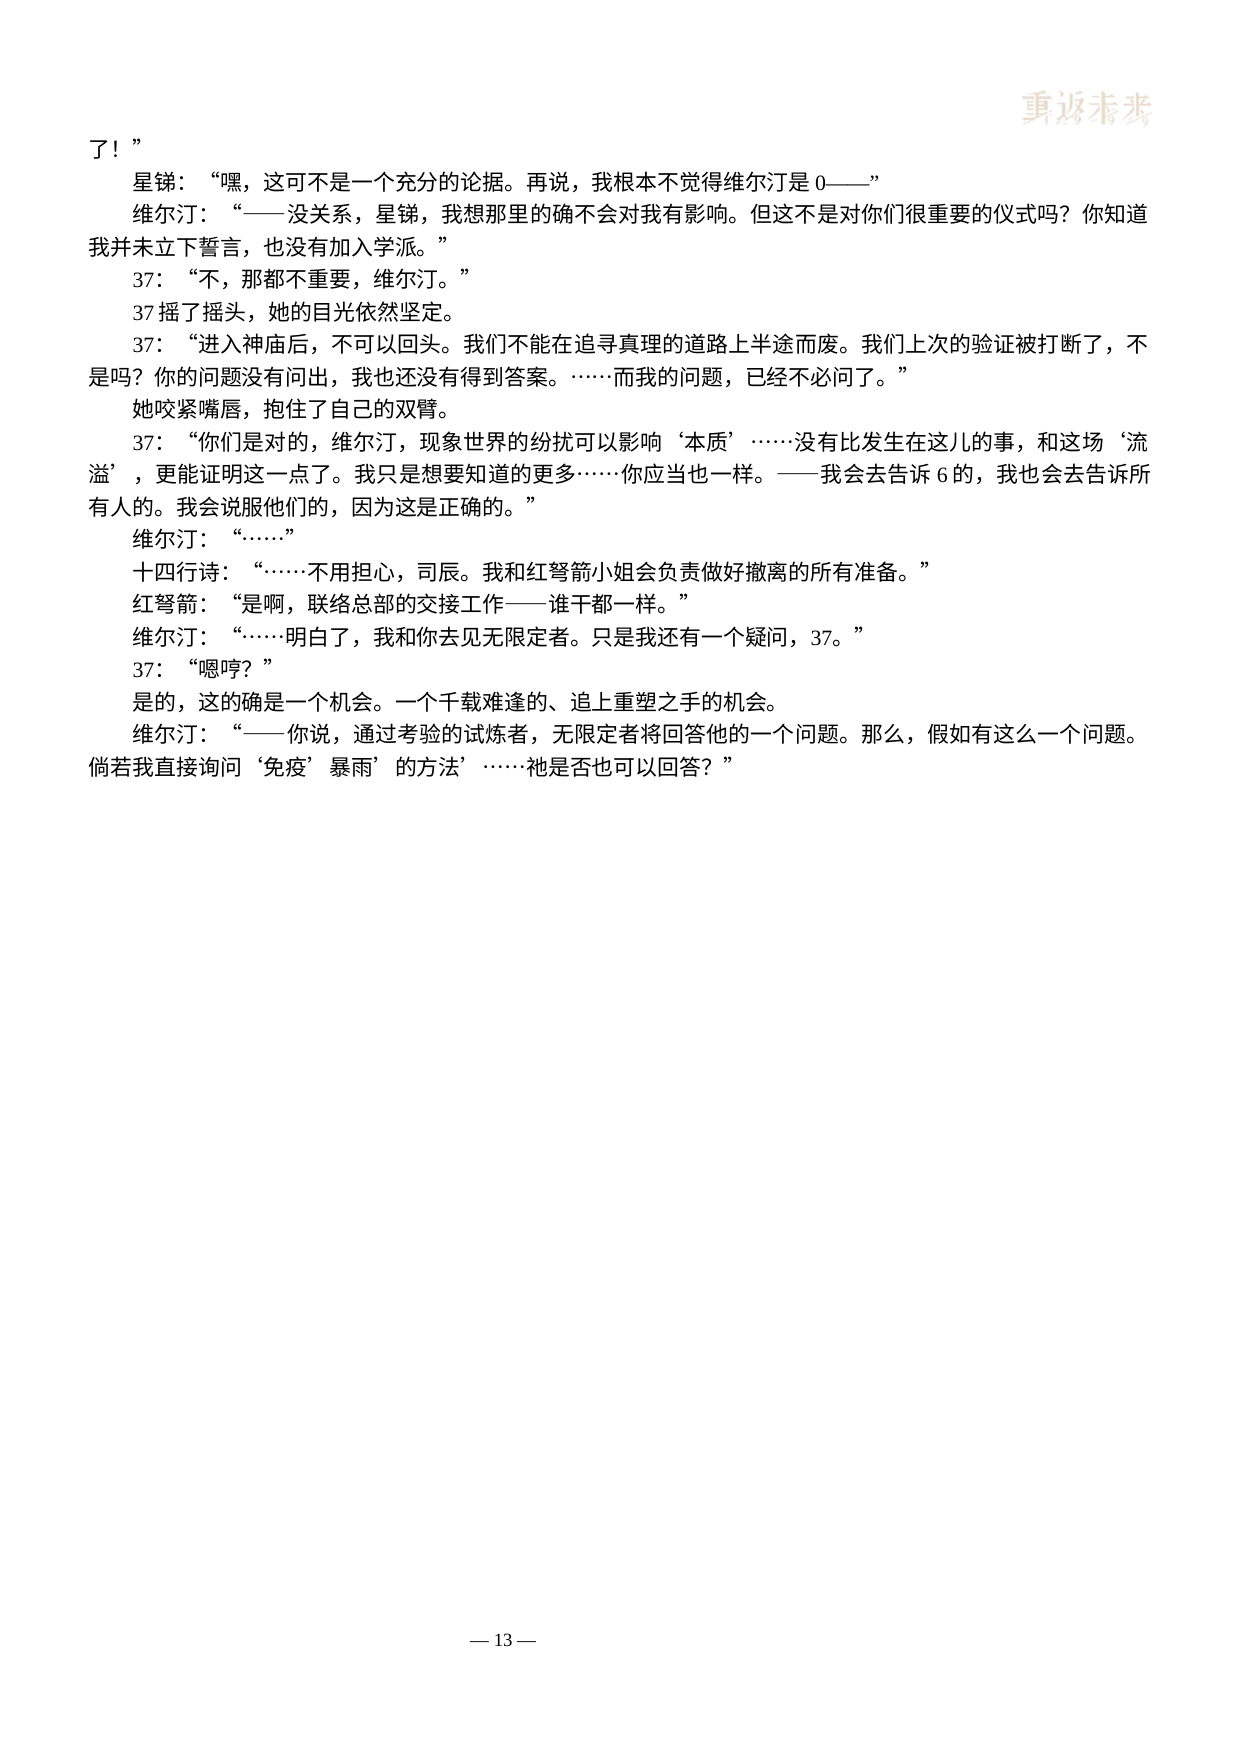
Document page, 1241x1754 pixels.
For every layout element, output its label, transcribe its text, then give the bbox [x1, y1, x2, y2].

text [88, 132, 1152, 164]
text 37：“不，那都不重要，维尔汀。” [88, 262, 1152, 294]
text 维尔汀：“——你说，通过考验的试炼者，无限定者将回答他的一个问题。那么，假如有这么一个问题。倘若我直接询问‘免疫’暴雨’的方法’……祂是否也可以回答？” [88, 717, 1152, 782]
text 十四行诗：“……不用担心，司辰。我和红弩箭小姐会负责做好撤离的所有准备。” [88, 554, 1152, 587]
text 星锑：“嘿，这可不是一个充分的论据。再说，我根本不觉得维尔汀是0——” [88, 164, 1152, 197]
text 37摇了摇头，她的目光依然坚定。 [88, 294, 1152, 327]
text 37：“嗯哼？” [88, 652, 1152, 684]
picture [1022, 90, 1152, 127]
text 37：“你们是对的，维尔汀，现象世界的纷扰可以影响‘本质’……没有比发生在这儿的事，和这场‘流溢’，更能证明这一点了。我只是想要知道的更多……你应当也一样。——我会去告诉6的，我也会去告诉所有人的。我会说服他们的，因为这是正确的。” [88, 424, 1152, 522]
text 是的，这的确是一个机会。一个千载难逢的、追上重塑之手的机会。 [88, 684, 1152, 717]
text 维尔汀：“……” [88, 522, 1152, 554]
text 她咬紧嘴唇，抱住了自己的双臂。 [88, 392, 1152, 424]
text 维尔汀：“——没关系，星锑，我想那里的确不会对我有影响。但这不是对你们很重要的仪式吗？你知道我并未立下誓言，也没有加入学派。” [88, 197, 1152, 262]
text 维尔汀：“……明白了，我和你去见无限定者。只是我还有一个疑问，37。” [88, 619, 1152, 652]
text 红弩箭：“是啊，联络总部的交接工作——谁干都一样。” [88, 587, 1152, 619]
text 37：“进入神庙后，不可以回头。我们不能在追寻真理的道路上半途而废。我们上次的验证被打断了，不是吗？你的问题没有问出，我也还没有得到答案。……而我的问题，已经不必问了。” [88, 327, 1152, 392]
